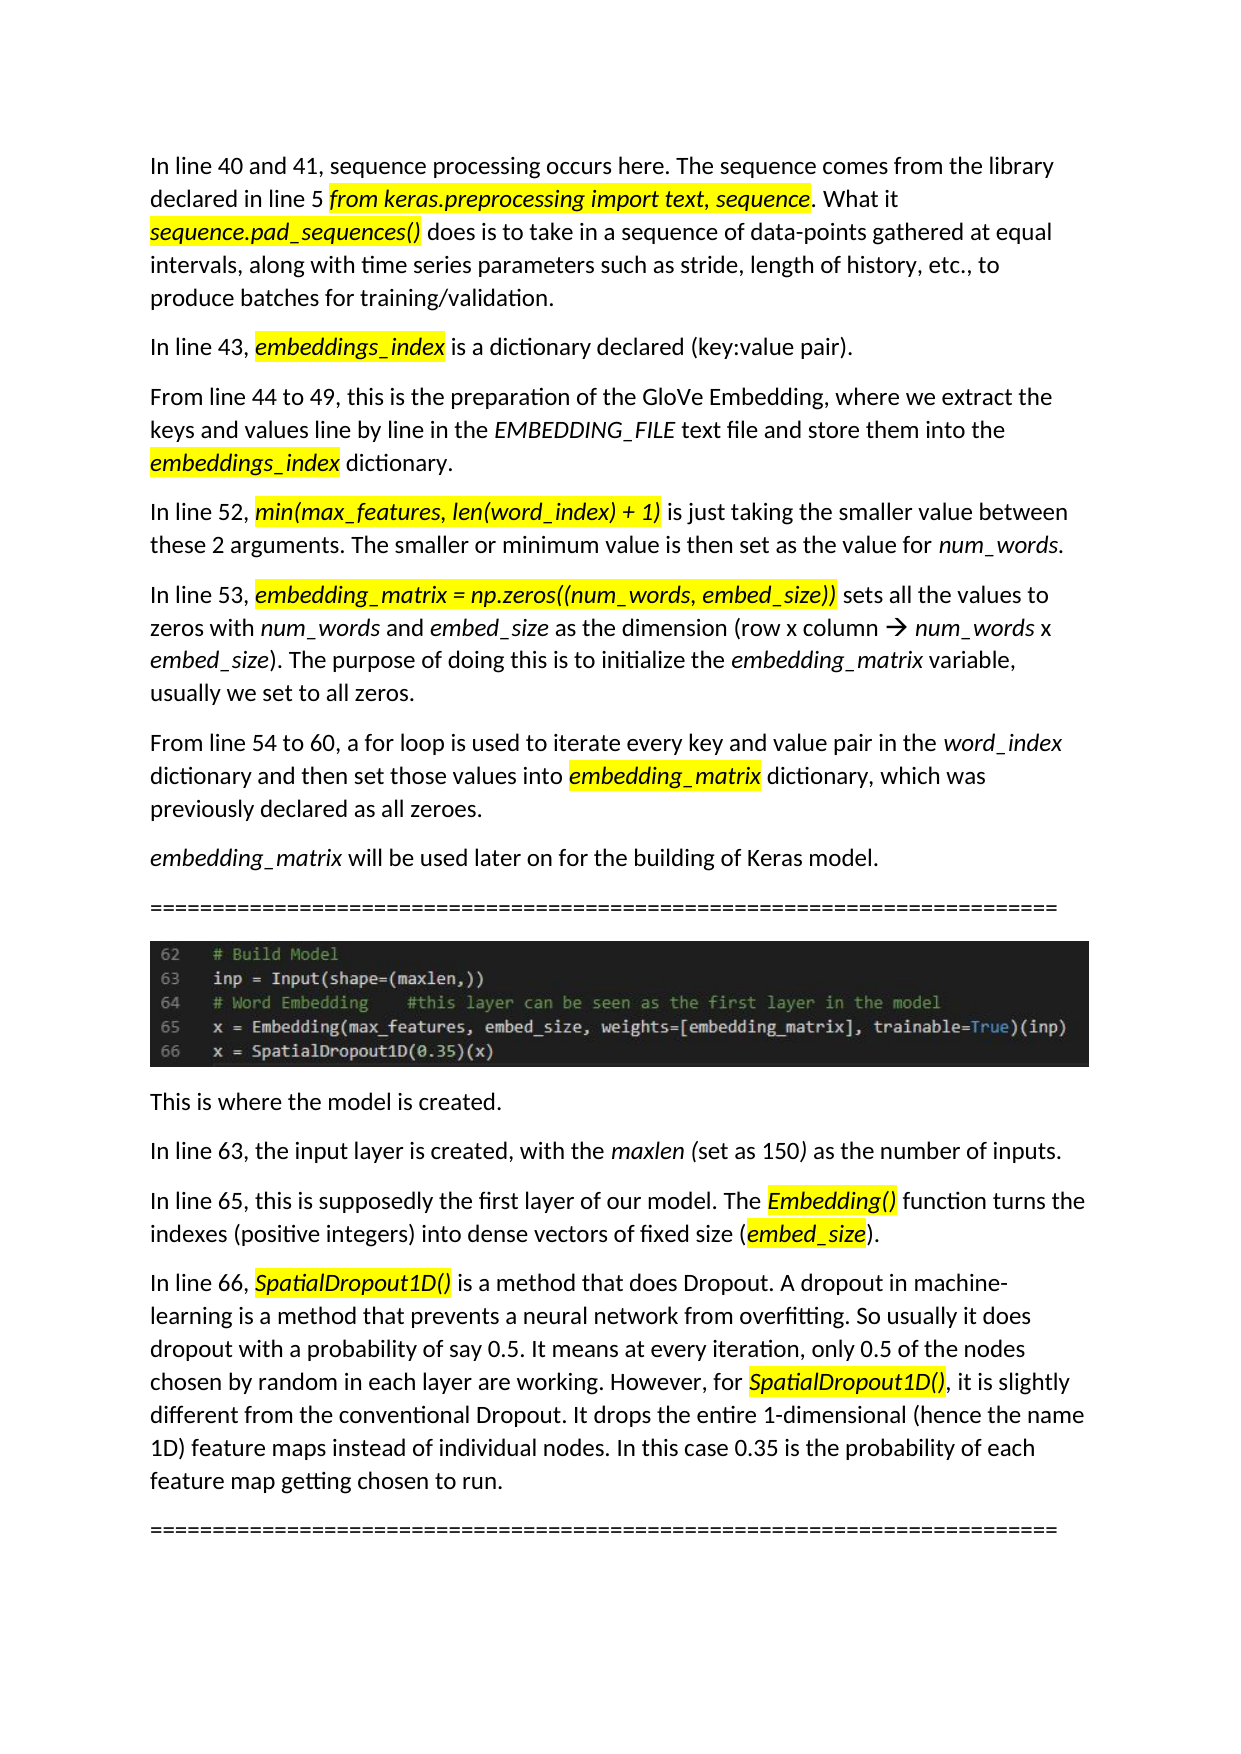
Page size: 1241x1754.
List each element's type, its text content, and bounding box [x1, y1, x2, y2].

text In line 66, SpatialDropout1D() is a method that does Dropout. A dropout in machine-learning is a method that prevents a neural network from overfitting. So usually it does dropout with a probability of say 0.5. It means at every iteration, only 0.5 of the nodes chosen by random in each layer are working. However, for SpatialDropout1D(), it is slightly different from the conventional Dropout. It drops the entire 1-dimensional (hence the name 1D) feature maps instead of individual nodes. In this case 0.35 is the probability of each feature map getting chosen to run. [150, 1267, 1090, 1495]
text ========================================================================= [150, 892, 1090, 923]
text In line 43, embeddings_index is a dictionary declared (key:value pair). [445, 331, 1090, 362]
text ========================================================================= [150, 1514, 1090, 1545]
picture [150, 941, 1089, 1067]
text From line 44 to 49, this is the preparation of the GloVe Embedding, where we extract the keys and values line by line in the EMBEDDING_FILE text file and store them into the embeddings_index dictionary. [150, 381, 1090, 477]
text In line 53, embedding_matrix = np.zeros((num_words, embed_size)) sets all the values to zeros with num_words and embed_size as the dimension (row x column num_words x embed_size). The purpose of doing this is to initialize the embedding_matrix variable, usually we set to all zeros. [150, 579, 1090, 708]
text In line 65, this is supposedly the first layer of our model. The Embedding() function turns the indexes (positive integers) into dense vectors of fixed size (embed_size). [150, 1185, 1090, 1248]
text In line 52, min(max_features, len(word_index) + 1) is just taking the smaller value between these 2 arguments. The smaller or minimum value is then set as the value for num_words. [150, 496, 1090, 560]
text This is where the model is created. [150, 1086, 1090, 1116]
text embedding_matrix will be used later on for the building of Keras model. [150, 842, 1090, 873]
text From line 54 to 60, a for loop is used to iterate every key and value pair in the word_index dictionary and then set those values into embedding_matrix dictionary, which was previously declared as all zeroes. [150, 727, 1090, 823]
text In line 40 and 41, sequence processing occurs here. The sequence comes from the library declared in line 5 from keras.preprocessing import text, sequence. What it sequence.pad_sequences() does is to take in a sequence of data-points gathered at equal intervals, along with time series parameters such as stride, length of history, etc., to produce batches for training/validation. [150, 150, 1090, 312]
text In line 63, the input layer is created, with the maxlen (set as 150) as the number of inputs. [150, 1135, 1090, 1166]
